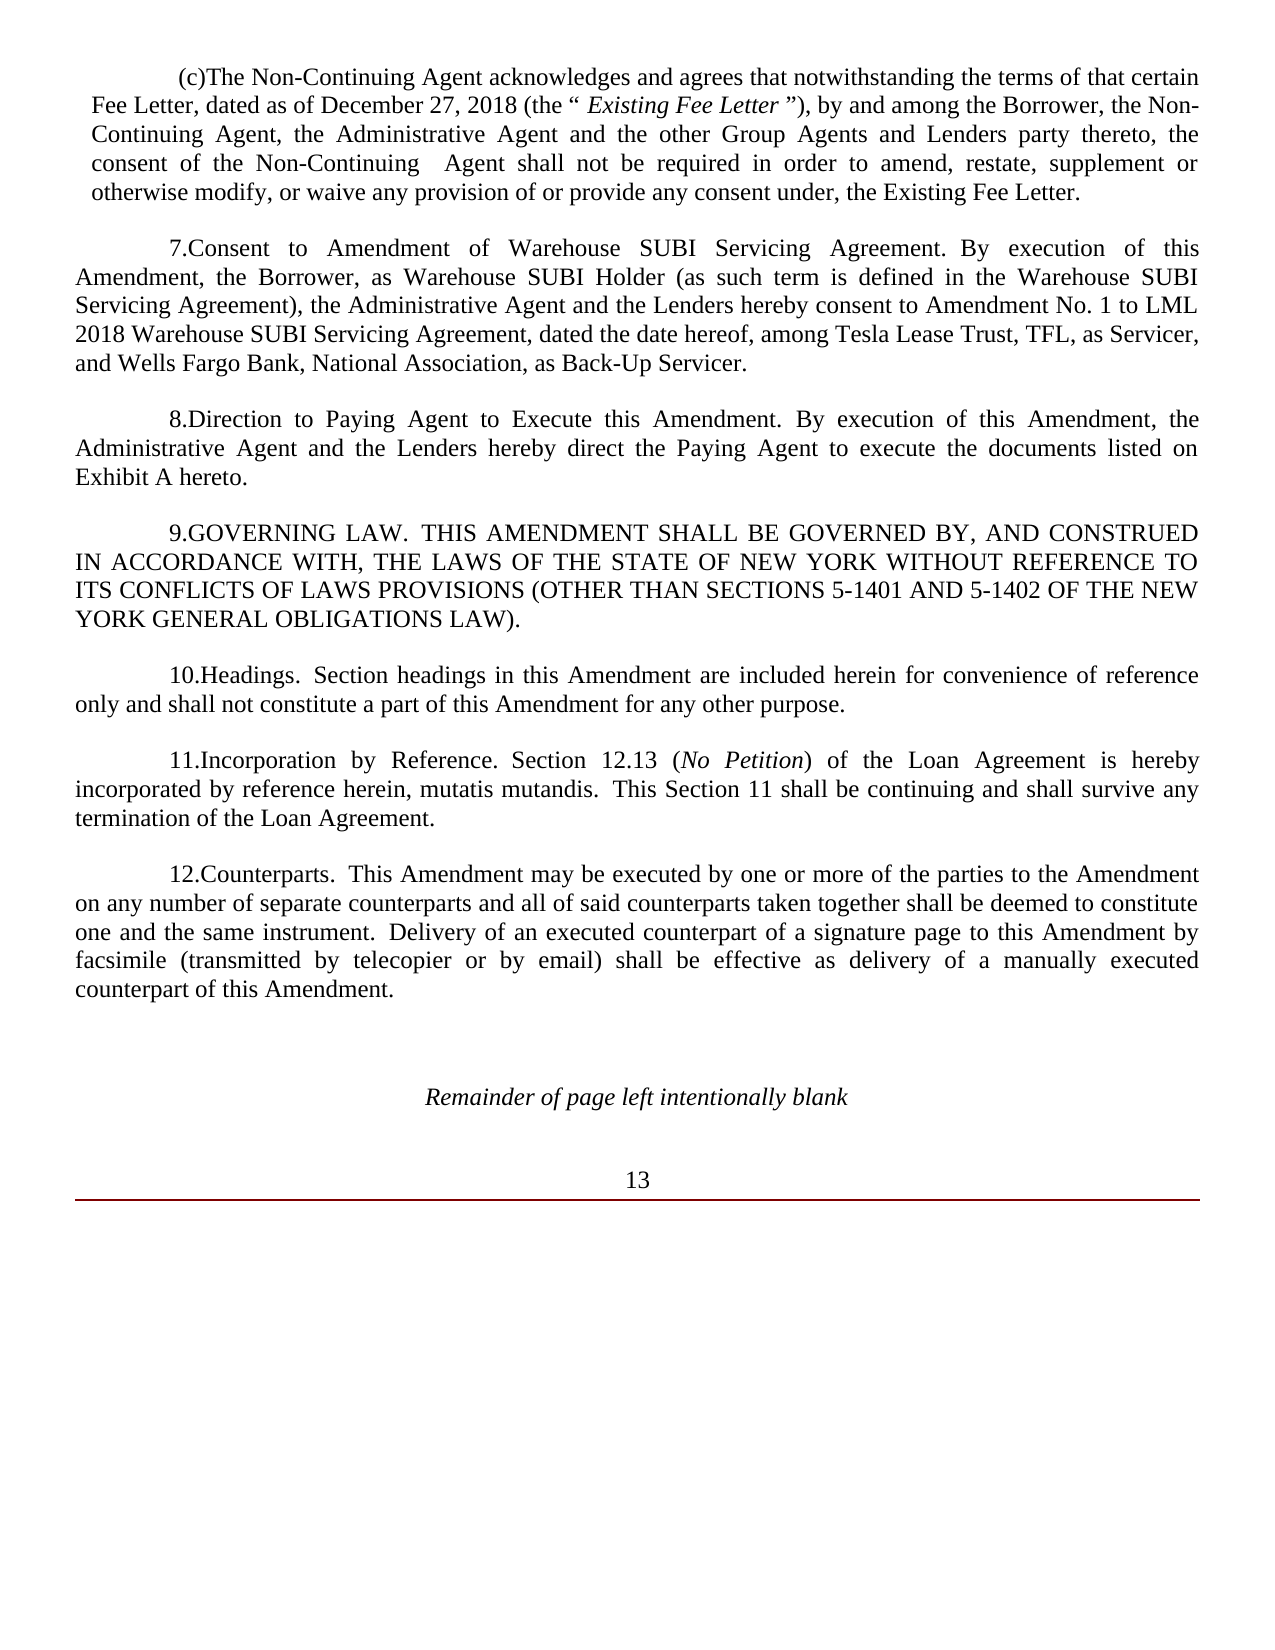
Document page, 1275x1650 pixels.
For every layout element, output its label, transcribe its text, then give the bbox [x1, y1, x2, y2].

text 9.GOVERNING LAW. THIS AMENDMENT SHALL BE GOVERNED BY, AND CONSTRUED IN ACCORDANCE WITH, THE LAWS OF THE STATE OF NEW YORK WITHOUT REFERENCE TO ITS CONFLICTS OF LAWS PROVISIONS (OTHER THAN SECTIONS 5-1401 AND 5-1402 OF THE NEW YORK GENERAL OBLIGATIONS LAW). [75, 518, 1200, 633]
text Remainder of page left intentionally blank [75, 1082, 1200, 1111]
text (c)The Non-Continuing Agent acknowledges and agrees that notwithstanding the terms of that certain Fee Letter, dated as of December 27, 2018 (the “ Existing Fee Letter ”), by and among the Borrower, the Non-Continuing Agent, the Administrative Agent and the other Group Agents and Lenders party thereto, the consent of the Non-Continuing Agent shall not be required in order to amend, restate, supplement or otherwise modify, or waive any provision of or provide any consent under, the Existing Fee Letter. [91, 62, 1200, 205]
text 11.Incorporation by Reference. Section 12.13 (No Petition) of the Loan Agreement is hereby incorporated by reference herein, mutatis mutandis. This Section 11 shall be continuing and shall survive any termination of the Loan Agreement. [75, 745, 1200, 832]
text 13 [75, 1166, 1200, 1194]
text 8.Direction to Paying Agent to Execute this Amendment. By execution of this Amendment, the Administrative Agent and the Lenders hereby direct the Paying Agent to execute the documents listed on Exhibit A hereto. [75, 404, 1200, 490]
text 10.Headings. Section headings in this Amendment are included herein for convenience of reference only and shall not constitute a part of this Amendment for any other purpose. [75, 660, 1200, 718]
text 12.Counterparts. This Amendment may be executed by one or more of the parties to the Amendment on any number of separate counterparts and all of said counterparts taken together shall be deemed to constitute one and the same instrument. Delivery of an executed counterpart of a signature page to this Amendment by facsimile (transmitted by telecopier or by email) shall be effective as delivery of a manually executed counterpart of this Amendment. [75, 859, 1200, 1003]
text 7.Consent to Amendment of Warehouse SUBI Servicing Agreement. By execution of this Amendment, the Borrower, as Warehouse SUBI Holder (as such term is defined in the Warehouse SUBI Servicing Agreement), the Administrative Agent and the Lenders hereby consent to Amendment No. 1 to LML 2018 Warehouse SUBI Servicing Agreement, dated the date hereof, among Tesla Lease Trust, TFL, as Servicer, and Wells Fargo Bank, National Association, as Back-Up Servicer. [75, 233, 1200, 377]
